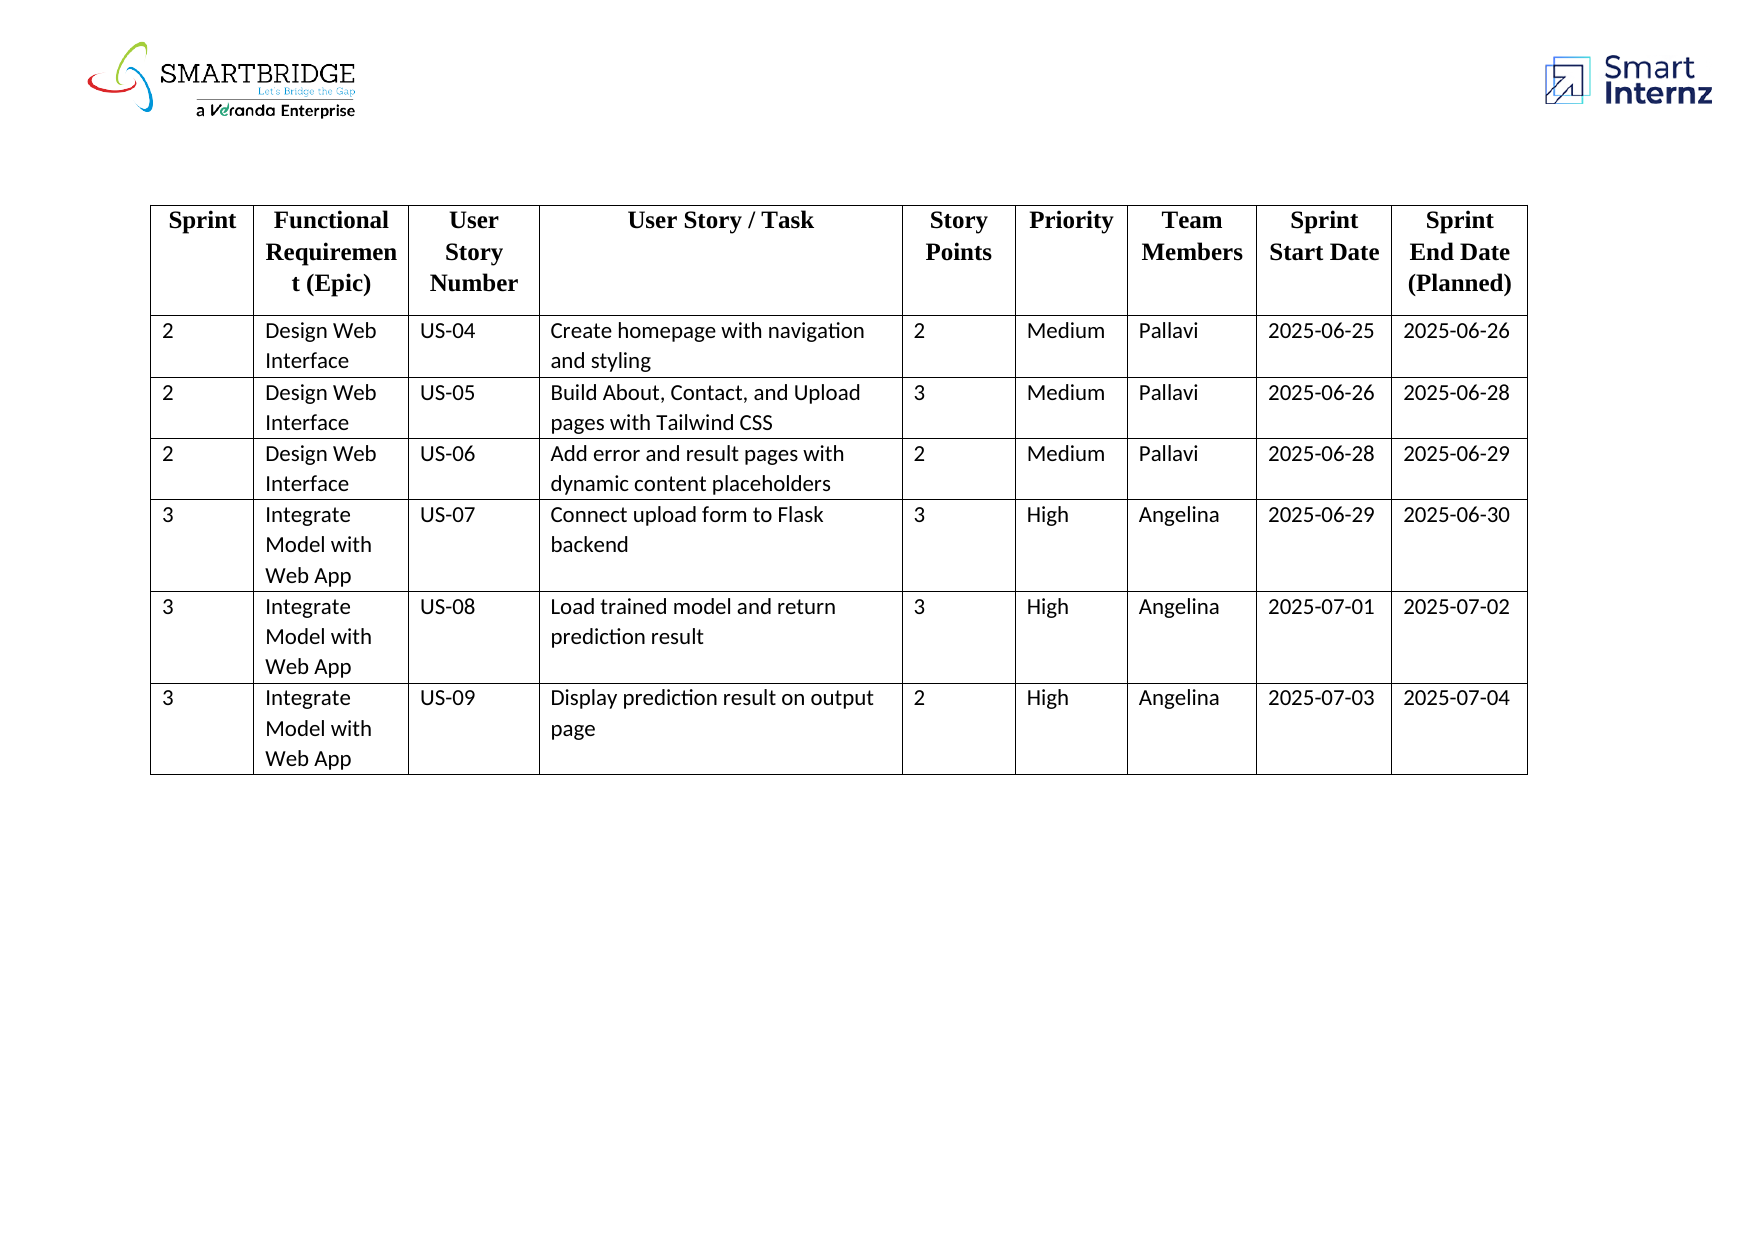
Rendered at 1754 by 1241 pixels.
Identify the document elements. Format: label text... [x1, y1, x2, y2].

table_header Team Members [1128, 206, 1256, 315]
table_cell US-05 [409, 378, 539, 438]
table_cell 2 [151, 439, 253, 499]
table_cell High [1016, 592, 1127, 682]
table_cell 3 [903, 378, 1015, 438]
table_header User Story / Task [540, 206, 902, 315]
table_cell 2 [903, 684, 1015, 774]
table_cell Pallavi [1128, 316, 1256, 377]
table_cell US-06 [409, 439, 539, 499]
table_cell 2025-07-02 [1392, 592, 1527, 682]
table_cell Medium [1016, 439, 1127, 499]
table_header Story Points [903, 206, 1015, 315]
table_header Sprint [151, 206, 253, 315]
table_cell Design Web Interface [254, 378, 408, 438]
table_cell Load trained model and return prediction result [540, 592, 902, 682]
table_cell Pallavi [1128, 439, 1256, 499]
picture [1540, 55, 1717, 104]
table_cell Pallavi [1128, 378, 1256, 438]
table_cell Integrate Model with Web App [254, 684, 408, 774]
table_cell 3 [903, 500, 1015, 591]
table_cell 2025-06-29 [1392, 439, 1527, 499]
table_cell High [1016, 500, 1127, 591]
table_cell Build About, Contact, and Upload pages with Tailwind CSS [540, 378, 902, 438]
table_cell 3 [151, 592, 253, 682]
table_header Functional Requirement (Epic) [254, 206, 408, 315]
table_cell 2025-06-26 [1392, 316, 1527, 377]
table_cell 3 [151, 500, 253, 591]
table_cell 3 [151, 684, 253, 774]
table_cell 2025-07-04 [1392, 684, 1527, 774]
table_cell Angelina [1128, 592, 1256, 682]
table_cell Design Web Interface [254, 439, 408, 499]
table_cell High [1016, 684, 1127, 774]
table_header Sprint End Date (Planned) [1392, 206, 1527, 315]
table_cell Create homepage with navigation and styling [540, 316, 902, 377]
table_cell Design Web Interface [254, 316, 408, 377]
table_header Priority [1016, 206, 1127, 315]
table_cell 3 [903, 592, 1015, 682]
table_cell Display prediction result on output page [540, 684, 902, 774]
table_cell Angelina [1128, 684, 1256, 774]
table_cell 2 [903, 316, 1015, 377]
table_cell Medium [1016, 316, 1127, 377]
table_cell Add error and result pages with dynamic content placeholders [540, 439, 902, 499]
table_cell 2025-06-28 [1392, 378, 1527, 438]
table_cell Integrate Model with Web App [254, 592, 408, 682]
table_cell 2 [151, 378, 253, 438]
table_cell 2 [151, 316, 253, 377]
table_cell Integrate Model with Web App [254, 500, 408, 591]
table_header Sprint Start Date [1257, 206, 1391, 315]
picture [73, 18, 370, 141]
table_cell 2025-07-03 [1257, 684, 1391, 774]
table_cell 2025-06-28 [1257, 439, 1391, 499]
table_cell 2025-06-25 [1257, 316, 1391, 377]
table_cell 2025-06-26 [1257, 378, 1391, 438]
table_cell US-09 [409, 684, 539, 774]
table_cell 2025-07-01 [1257, 592, 1391, 682]
table_cell 2 [903, 439, 1015, 499]
table_cell Angelina [1128, 500, 1256, 591]
table_header User Story Number [409, 206, 539, 315]
table_cell US-07 [409, 500, 539, 591]
table_cell 2025-06-29 [1257, 500, 1391, 591]
table_cell 2025-06-30 [1392, 500, 1527, 591]
table_cell US-08 [409, 592, 539, 682]
table_cell Medium [1016, 378, 1127, 438]
table_cell US-04 [409, 316, 539, 377]
table_cell Connect upload form to Flask backend [540, 500, 902, 591]
